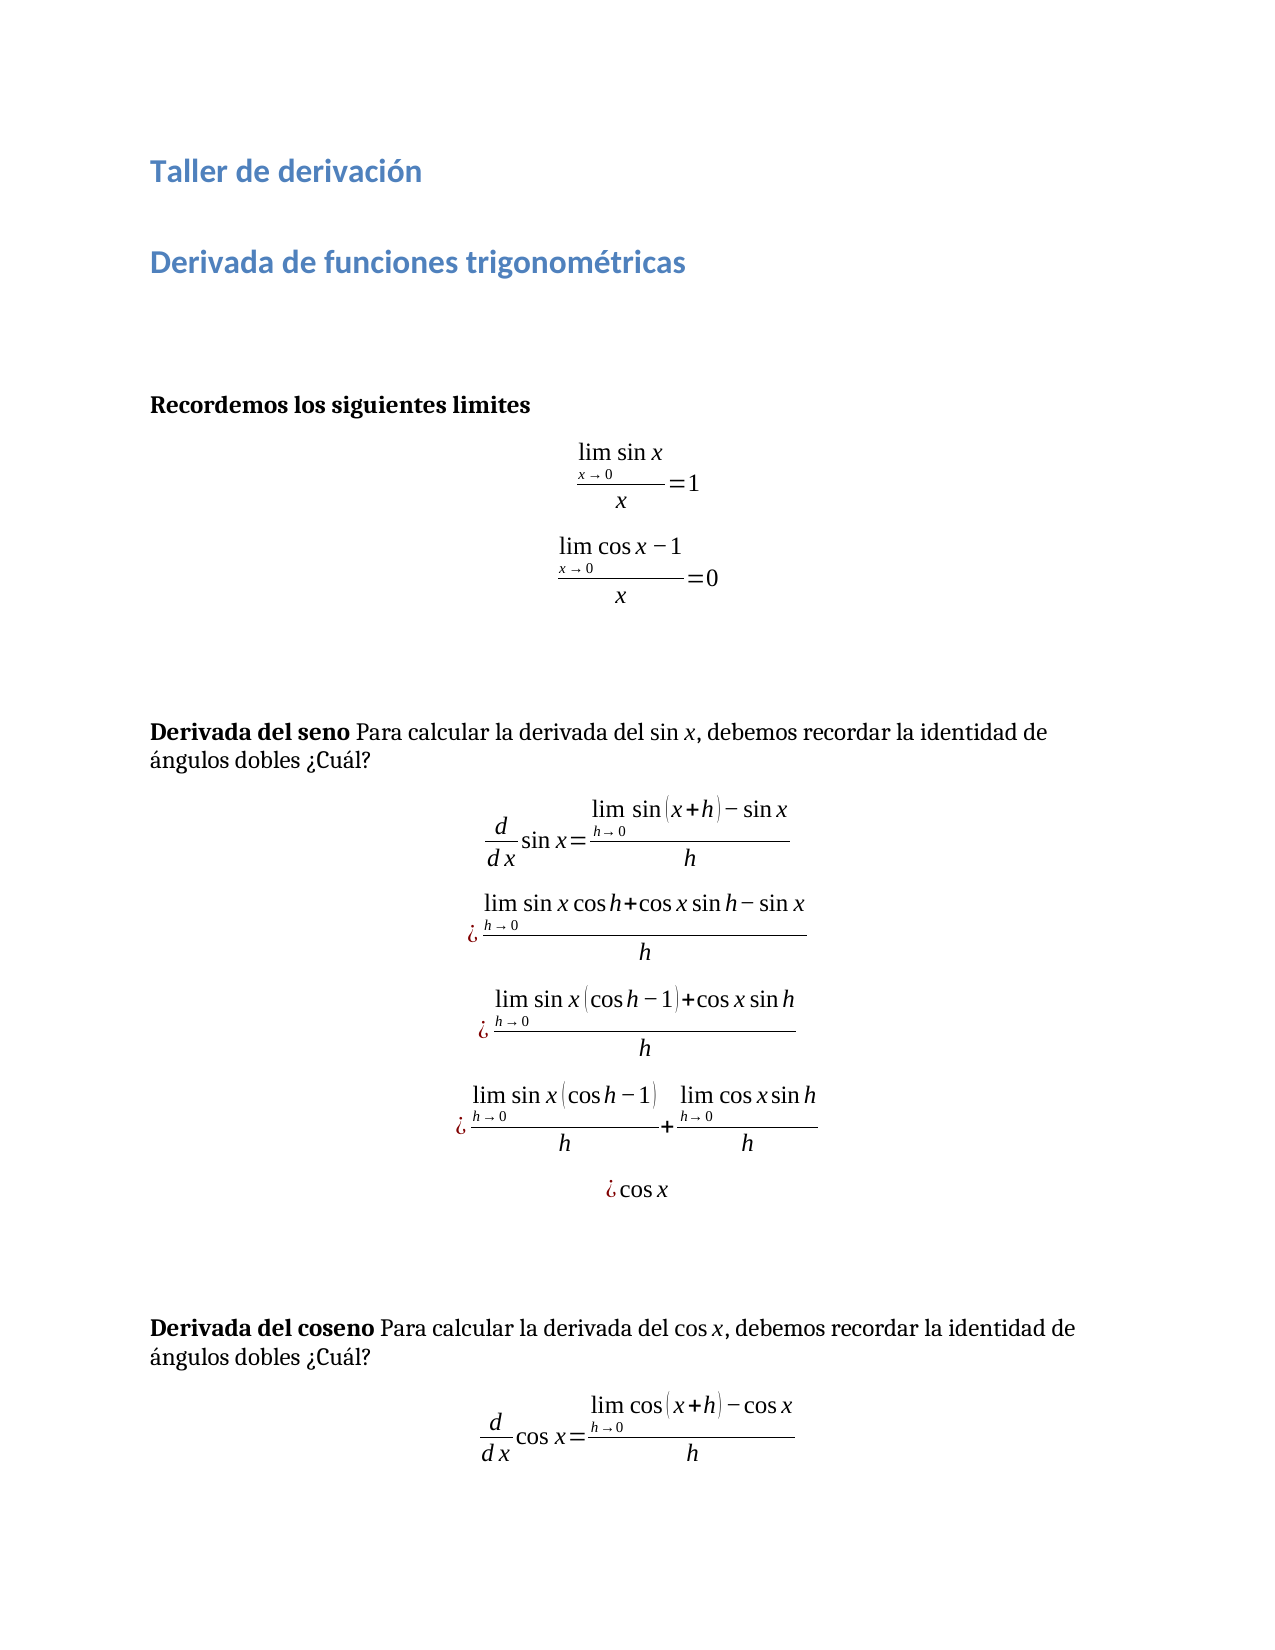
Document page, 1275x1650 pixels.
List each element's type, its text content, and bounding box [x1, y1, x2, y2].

text Recordemos los siguientes limites [150, 391, 1125, 420]
subtitle Taller de derivación [150, 150, 1125, 191]
text Derivada del coseno Para calcular la derivada del , debemos recordar la identidad de ángulos dobles ¿Cuál? [150, 1314, 1125, 1371]
subtitle Derivada de funciones trigonométricas [150, 241, 1125, 281]
text Derivada del seno Para calcular la derivada del , debemos recordar la identidad de ángulos dobles ¿Cuál? [150, 718, 1125, 775]
